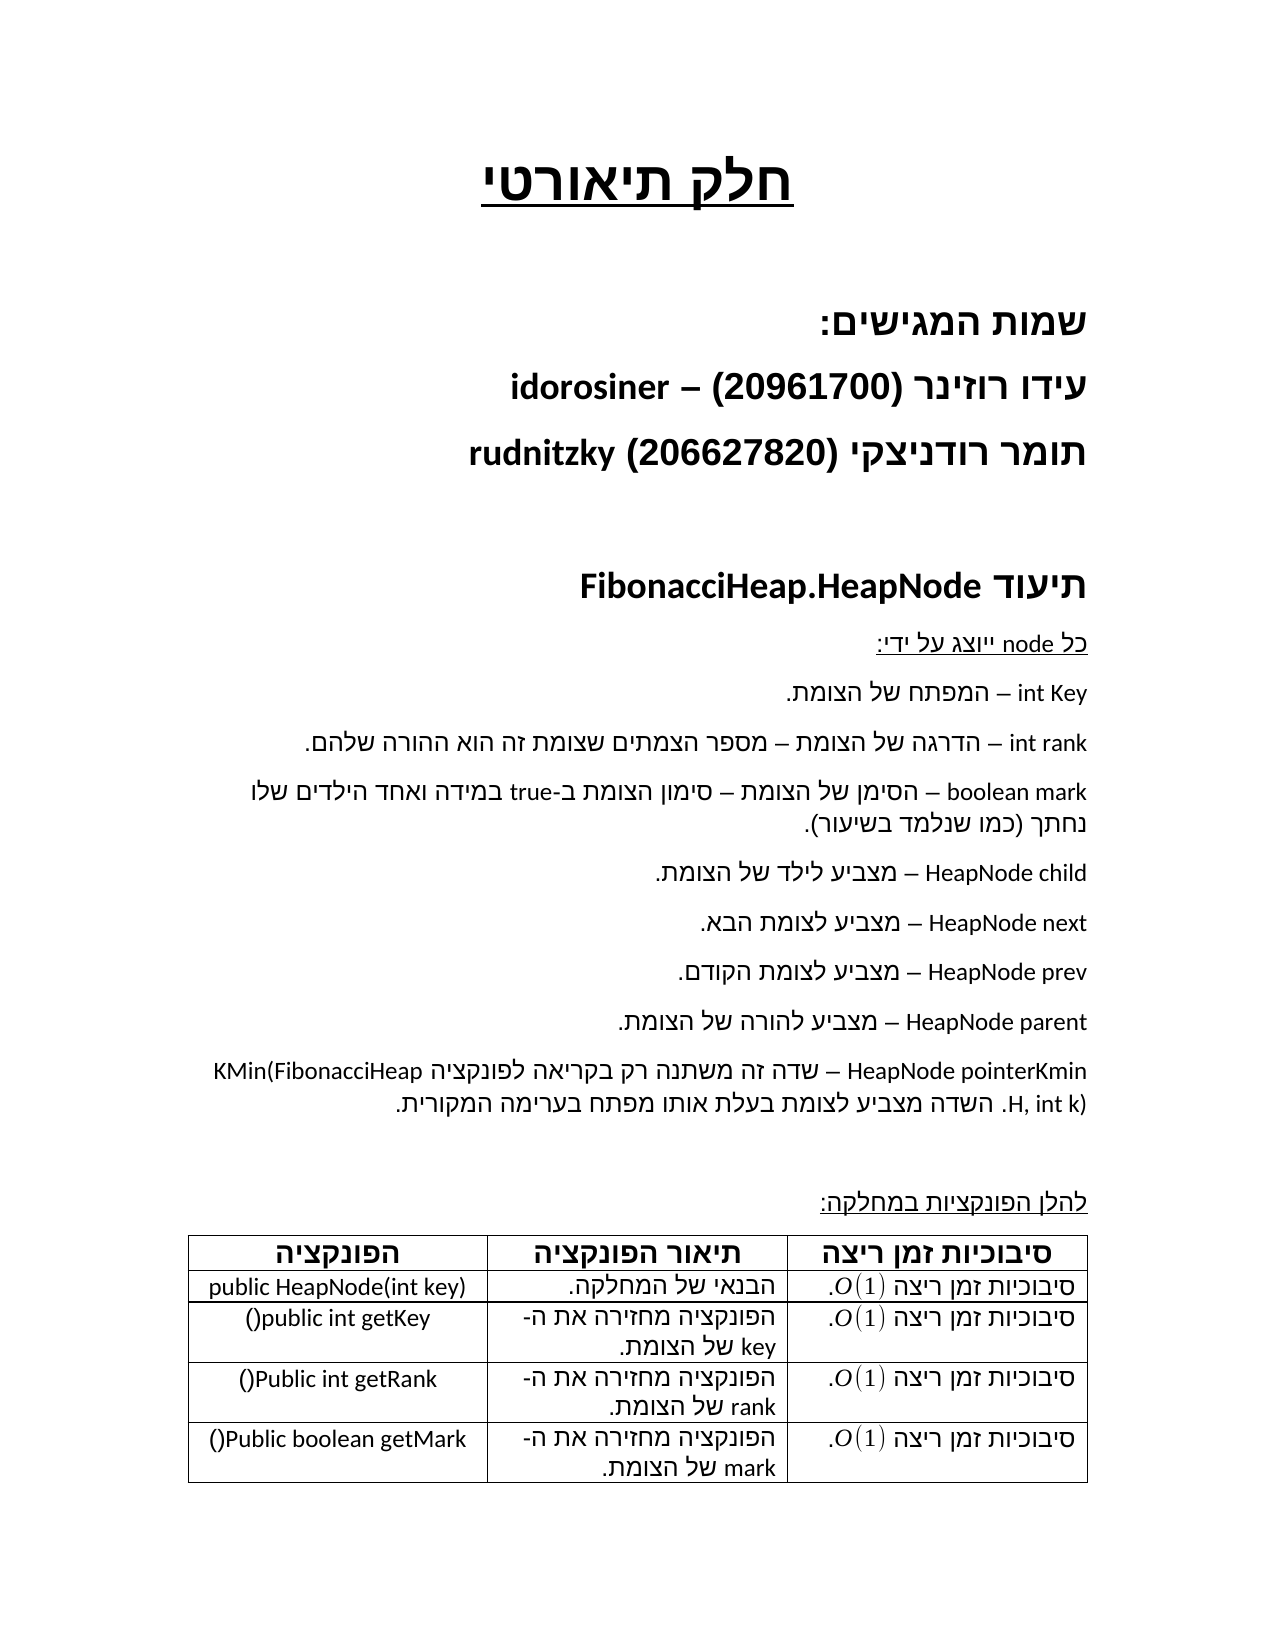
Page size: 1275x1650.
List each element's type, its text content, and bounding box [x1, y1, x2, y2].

text כל node ייוצג על ידי: [187, 628, 1087, 658]
table_header סיבוכיות זמן ריצה [788, 1236, 1087, 1270]
text int rank – הדרגה של הצומת – מספר הצמתים שצומת זה הוא ההורה שלהם. [187, 727, 1087, 757]
table_cell סיבוכיות זמן ריצה . [788, 1363, 1087, 1422]
text HeapNode parent – מצביע להורה של הצומת. [187, 1006, 1087, 1036]
text להלן הפונקציות במחלקה: [187, 1187, 1087, 1216]
table_cell public int getKey() [189, 1303, 487, 1362]
text תיעוד FibonacciHeap.HeapNode [187, 562, 1087, 607]
table_cell הפונקציה מחזירה את ה-rank של הצומת. [488, 1363, 787, 1422]
table_cell Public int getRank() [189, 1363, 487, 1422]
table_cell public HeapNode(int key) [189, 1271, 487, 1301]
text HeapNode child – מצביע לילד של הצומת. [187, 857, 1087, 888]
table_cell Public boolean getMark() [189, 1423, 487, 1482]
text HeapNode next – מצביע לצומת הבא. [187, 907, 1087, 937]
text boolean mark – הסימן של הצומת – סימון הצומת ב-true במידה ואחד הילדים שלו נחתך (כמו שנלמד בשיעור). [187, 777, 1087, 838]
text שמות המגישים: [187, 300, 1087, 343]
text HeapNode pointerKmin – שדה זה משתנה רק בקריאה לפונקציה KMin(FibonacciHeap H, int k). השדה מצביע לצומת בעלת אותו מפתח בערימה המקורית. [187, 1055, 1087, 1119]
text int Key – המפתח של הצומת. [187, 677, 1087, 708]
text עידו רוזינר (20961700) – idorosiner [187, 363, 1087, 409]
table_cell הפונקציה מחזירה את ה-key של הצומת. [488, 1303, 787, 1362]
table_cell סיבוכיות זמן ריצה . [788, 1303, 1087, 1362]
text HeapNode prev – מצביע לצומת הקודם. [187, 956, 1087, 987]
text חלק תיאורטי [187, 150, 1087, 212]
table_cell הבנאי של המחלקה. [488, 1271, 787, 1301]
table_header הפונקציה [189, 1236, 487, 1270]
text תומר רודניצקי (206627820) rudnitzky [187, 429, 1087, 475]
table_cell סיבוכיות זמן ריצה . [788, 1423, 1087, 1482]
table_cell סיבוכיות זמן ריצה . [788, 1271, 1087, 1301]
table_header תיאור הפונקציה [488, 1236, 787, 1270]
table_cell הפונקציה מחזירה את ה-mark של הצומת. [488, 1423, 787, 1482]
